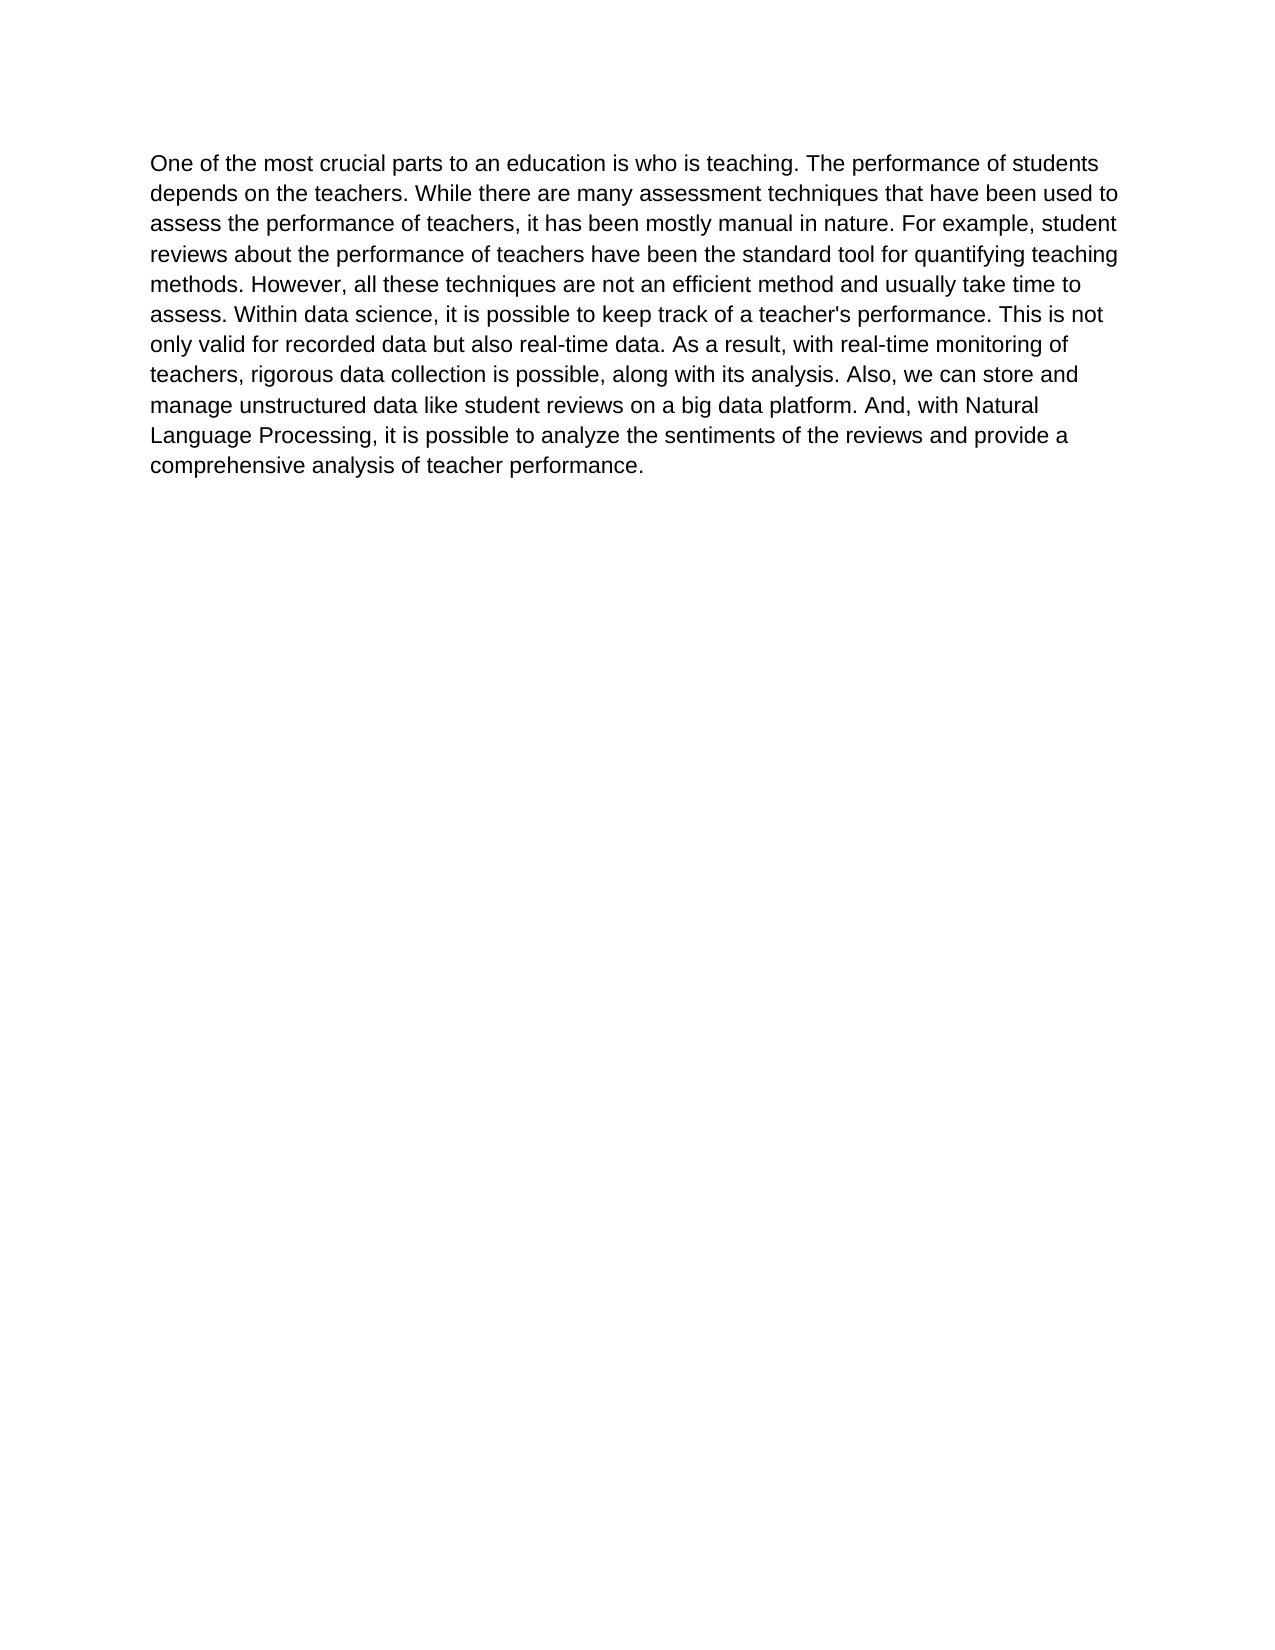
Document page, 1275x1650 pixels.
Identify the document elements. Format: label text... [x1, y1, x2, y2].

text One of the most crucial parts to an education is who is teaching. The performance of students depends on the teachers. While there are many assessment techniques that have been used to assess the performance of teachers, it has been mostly manual in nature. For example, student reviews about the performance of teachers have been the standard tool for quantifying teaching methods. However, all these techniques are not an efficient method and usually take time to assess. Within data science, it is possible to keep track of a teacher's performance. This is not only valid for recorded data but also real-time data. As a result, with real-time monitoring of teachers, rigorous data collection is possible, along with its analysis. Also, we can store and manage unstructured data like student reviews on a big data platform. And, with Natural Language Processing, it is possible to analyze the sentiments of the reviews and provide a comprehensive analysis of teacher performance. [150, 150, 1125, 478]
